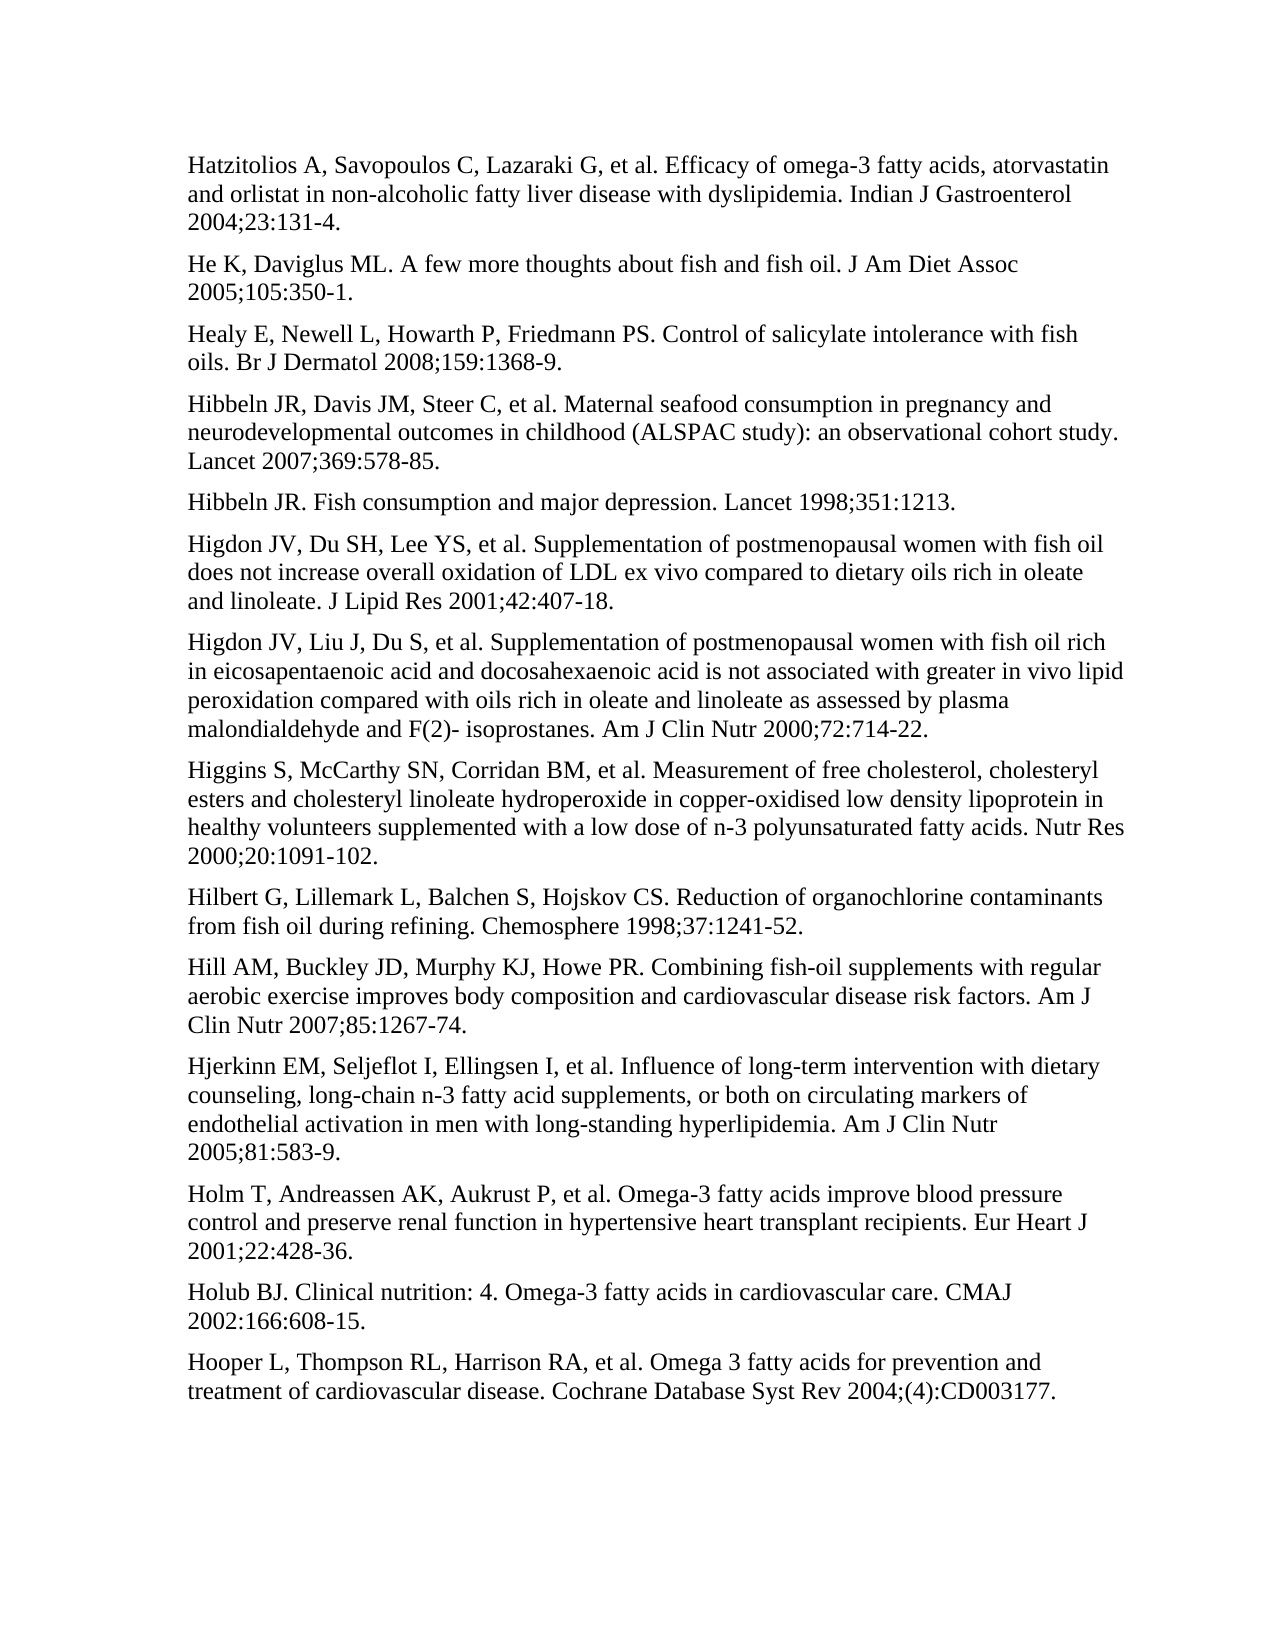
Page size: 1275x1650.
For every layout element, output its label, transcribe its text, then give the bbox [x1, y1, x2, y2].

text Hooper L, Thompson RL, Harrison RA, et al. Omega 3 fatty acids for prevention and treatment of cardiovascular disease. Cochrane Database Syst Rev 2004;(4):CD003177. [187, 1347, 1125, 1405]
text Higgins S, McCarthy SN, Corridan BM, et al. Measurement of free cholesterol, cholesteryl esters and cholesteryl linoleate hydroperoxide in copper-oxidised low density lipoprotein in healthy volunteers supplemented with a low dose of n-3 polyunsaturated fatty acids. Nutr Res 2000;20:1091-102. [187, 755, 1125, 870]
text Healy E, Newell L, Howarth P, Friedmann PS. Control of salicylate intolerance with fish oils. Br J Dermatol 2008;159:1368-9. [187, 319, 1125, 376]
text Higdon JV, Du SH, Lee YS, et al. Supplementation of postmenopausal women with fish oil does not increase overall oxidation of LDL ex vivo compared to dietary oils rich in oleate and linoleate. J Lipid Res 2001;42:407-18. [187, 529, 1125, 615]
text Holm T, Andreassen AK, Aukrust P, et al. Omega-3 fatty acids improve blood pressure control and preserve renal function in hypertensive heart transplant recipients. Eur Heart J 2001;22:428-36. [187, 1179, 1125, 1265]
text Hill AM, Buckley JD, Murphy KJ, Howe PR. Combining fish-oil supplements with regular aerobic exercise improves body composition and cardiovascular disease risk factors. Am J Clin Nutr 2007;85:1267-74. [187, 952, 1125, 1039]
text Hatzitolios A, Savopoulos C, Lazaraki G, et al. Efficacy of omega-3 fatty acids, atorvastatin and orlistat in non-alcoholic fatty liver disease with dyslipidemia. Indian J Gastroenterol 2004;23:131-4. [187, 150, 1125, 236]
text Holub BJ. Clinical nutrition: 4. Omega-3 fatty acids in cardiovascular care. CMAJ 2002:166:608-15. [187, 1277, 1125, 1335]
text Hilbert G, Lillemark L, Balchen S, Hojskov CS. Reduction of organochlorine contaminants from fish oil during refining. Chemosphere 1998;37:1241-52. [187, 882, 1125, 940]
text He K, Daviglus ML. A few more thoughts about fish and fish oil. J Am Diet Assoc 2005;105:350-1. [187, 249, 1125, 306]
text Hjerkinn EM, Seljeflot I, Ellingsen I, et al. Influence of long-term intervention with dietary counseling, long-chain n-3 fatty acid supplements, or both on circulating markers of endothelial activation in men with long-standing hyperlipidemia. Am J Clin Nutr 2005;81:583-9. [187, 1051, 1125, 1166]
text Higdon JV, Liu J, Du S, et al. Supplementation of postmenopausal women with fish oil rich in eicosapentaenoic acid and docosahexaenoic acid is not associated with greater in vivo lipid peroxidation compared with oils rich in oleate and linoleate as assessed by plasma malondialdehyde and F(2)- isoprostanes. Am J Clin Nutr 2000;72:714-22. [187, 627, 1125, 742]
text Hibbeln JR, Davis JM, Steer C, et al. Maternal seafood consumption in pregnancy and neurodevelopmental outcomes in childhood (ALSPAC study): an observational cohort study. Lancet 2007;369:578-85. [187, 389, 1125, 475]
text Hibbeln JR. Fish consumption and major depression. Lancet 1998;351:1213. [187, 487, 1125, 516]
